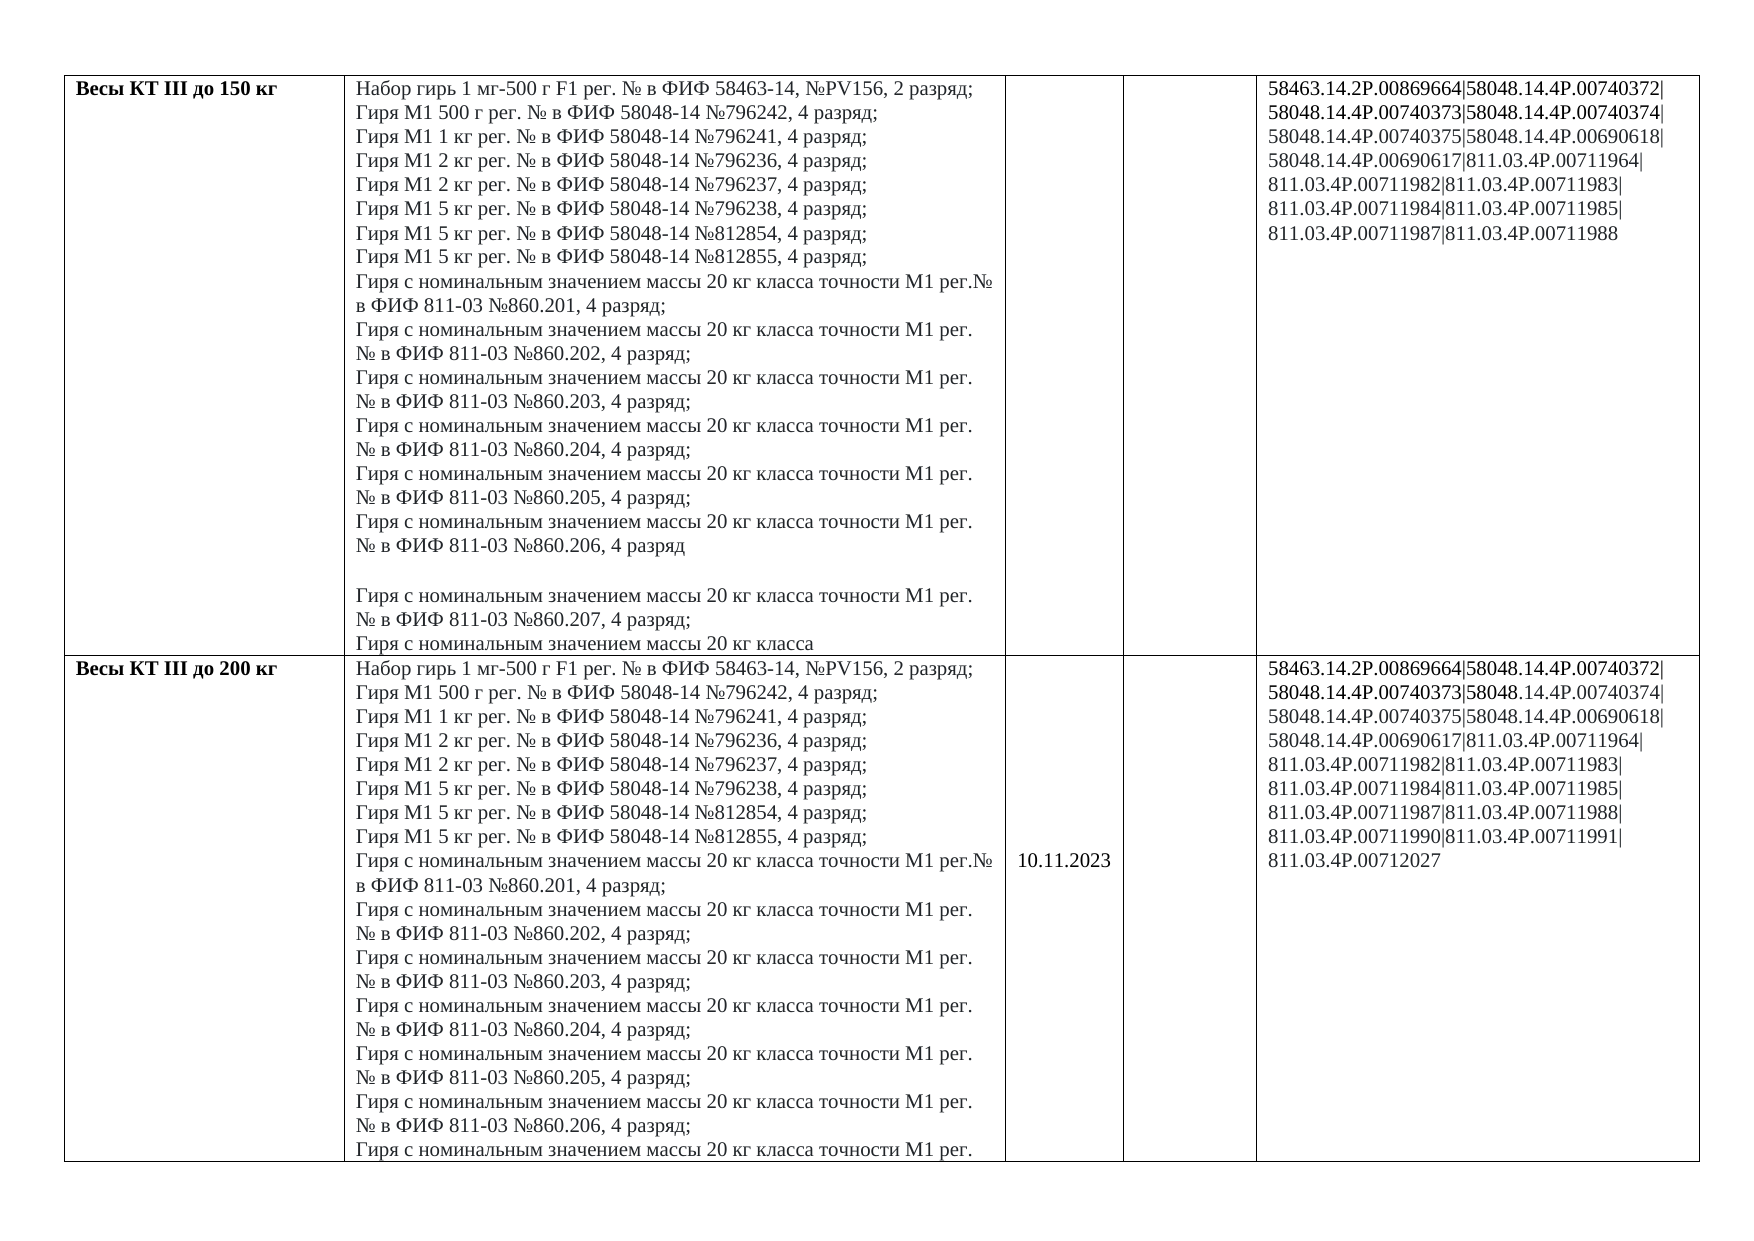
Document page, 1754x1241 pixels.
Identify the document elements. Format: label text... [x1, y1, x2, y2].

table_cell Весы КТ III до 150 кг [65, 76, 344, 655]
table_cell Набор гирь 1 мг-500 г F1 рег. № в ФИФ 58463-14, №PV156, 2 разряд; Гиря М1 500 г рег. № в ФИФ 58048-14 №796242, 4 разряд; Гиря М1 1 кг рег. № в ФИФ 58048-14 №796241, 4 разряд; Гиря М1 2 кг рег. № в ФИФ 58048-14 №796236, 4 разряд; Гиря М1 2 кг рег. № в ФИФ 58048-14 №796237, 4 разряд; Гиря М1 5 кг рег. № в ФИФ 58048-14 №796238, 4 разряд; Гиря М1 5 кг рег. № в ФИФ 58048-14 №812854, 4 разряд; Гиря М1 5 кг рег. № в ФИФ 58048-14 №812855, 4 разряд; Гиря с номинальным значением массы 20 кг класса точности М1 рег.№ в ФИФ 811-03 №860.201, 4 разряд; Гиря с номинальным значением массы 20 кг класса точности М1 рег. № в ФИФ 811-03 №860.202, 4 разряд; Гиря с номинальным значением массы 20 кг класса точности М1 рег. № в ФИФ 811-03 №860.203, 4 разряд; Гиря с номинальным значением массы 20 кг класса точности М1 рег. № в ФИФ 811-03 №860.204, 4 разряд; Гиря с номинальным значением массы 20 кг класса точности М1 рег. № в ФИФ 811-03 №860.205, 4 разряд; Гиря с номинальным значением массы 20 кг класса точности М1 рег. № в ФИФ 811-03 №860.206, 4 разряд Гиря с номинальным значением массы 20 кг класса точности М1 рег. № в ФИФ 811-03 №860.207, 4 разряд; Гиря с номинальным значением массы 20 кг класса [345, 76, 1005, 655]
table_cell [1124, 76, 1256, 655]
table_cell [1257, 656, 1699, 1161]
table_cell 58463.14.2Р.00869664|58048.14.4Р.00740372|58048.14.4Р.00740373|58048.14.4Р.00740374|58048.14.4Р.00740375|58048.14.4Р.00690618|58048.14.4Р.00690617|811.03.4Р.00711964|811.03.4Р.00711982|811.03.4Р.00711983|811.03.4Р.00711984|811.03.4Р.00711985|811.03.4Р.00711987|811.03.4Р.00711988 [1257, 76, 1699, 655]
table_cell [345, 656, 1005, 1161]
table_cell [1006, 76, 1123, 655]
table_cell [65, 656, 344, 1161]
table_cell [1124, 656, 1256, 1161]
table_cell 10.11.2023 [1006, 656, 1123, 1161]
